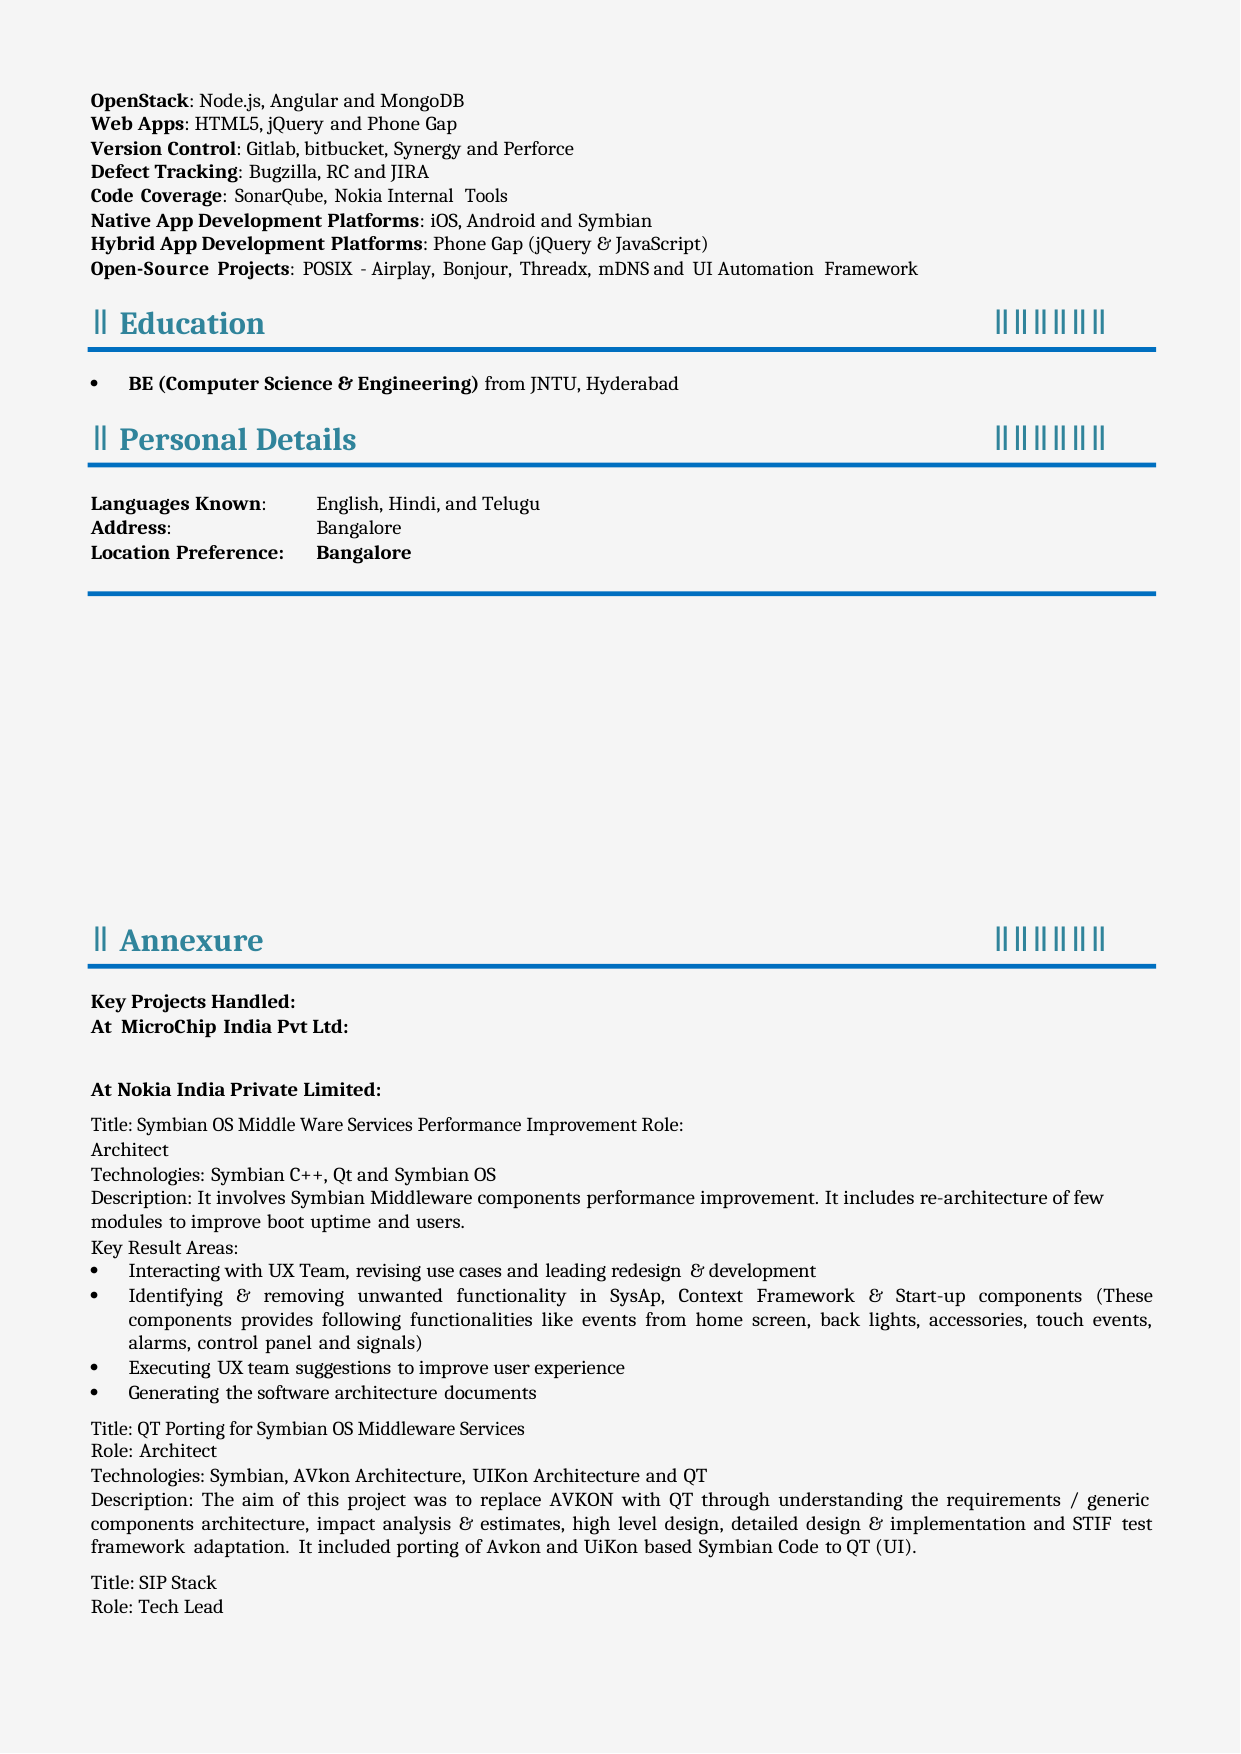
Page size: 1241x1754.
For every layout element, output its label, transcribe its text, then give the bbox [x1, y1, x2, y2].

text Address: Bangalore [91, 517, 1169, 540]
list BE (Computer Science & Engineering) from JNTU, Hyderabad [91, 373, 1169, 396]
text Technologies: Symbian C++, Qt and Symbian OS [91, 1163, 1169, 1186]
text Native App Development Platforms: iOS, Android and Symbian [91, 209, 1169, 232]
text Code Coverage: SonarQube, Nokia Internal Tools [91, 185, 1169, 208]
text Title: QT Porting for Symbian OS Middleware Services Role: Architect [91, 1417, 562, 1463]
text OpenStack: Node.js, Angular and MongoDB [91, 89, 1169, 112]
list Generating the software architecture documents [91, 1382, 1169, 1404]
text Languages Known: English, Hindi, and Telugu [91, 492, 1169, 515]
text Technologies: Symbian, AVkon Architecture, UIKon Architecture and QT [91, 1464, 1169, 1487]
text Description: The aim of this project was to replace AVKON with QT through understanding the requirements / generic components architecture, impact analysis & estimates, high level design, detailed design & implementation and STIF test framework adaptation. It included porting of Avkon and UiKon based Symbian Code to QT (UI). [91, 1489, 1152, 1559]
text Description: It involves Symbian Middleware components performance improvement. It includes re-architecture of few modules to improve boot uptime and users. [91, 1187, 1169, 1234]
list Interacting with UX Team, revising use cases and leading redesign & development [91, 1260, 1169, 1282]
text Title: SIP Stack Role: Tech Lead [91, 1571, 231, 1619]
text Open-Source Projects: POSIX - Airplay, Bonjour, Threadx, mDNS and UI Automation Framework [91, 257, 1169, 280]
list Executing UX team suggestions to improve user experience [91, 1355, 1169, 1379]
text Hybrid App Development Platforms: Phone Gap (jQuery & JavaScript) [91, 233, 1169, 256]
text At MicroChip India Pvt Ltd: [91, 1015, 1169, 1038]
subtitle At Nokia India Private Limited: [91, 1078, 1169, 1101]
subtitle ǁ Personal Details ǁǁǁǁǁǁ [91, 421, 1169, 458]
text Defect Tracking: Bugzilla, RC and JIRA [91, 160, 1169, 183]
subtitle ǁ Education ǁǁǁǁǁǁ [91, 306, 1169, 343]
text Location Preference: Bangalore [91, 542, 1169, 564]
text Web Apps: HTML5, jQuery and Phone Gap [91, 113, 1169, 135]
text Title: Symbian OS Middle Ware Services Performance Improvement Role: Architect [91, 1114, 704, 1161]
subtitle ǁ Annexure ǁǁǁǁǁǁ [91, 922, 1169, 959]
text Key Result Areas: [91, 1236, 1169, 1259]
text Version Control: Gitlab, bitbucket, Synergy and Perforce [91, 137, 1169, 160]
subtitle Key Projects Handled: [91, 991, 1169, 1013]
list Identifying & removing unwanted functionality in SysAp, Context Framework & Start-up components (These components provides following functionalities like events from home screen, back lights, accessories, touch events, alarms, control panel and signals) [91, 1285, 1153, 1354]
